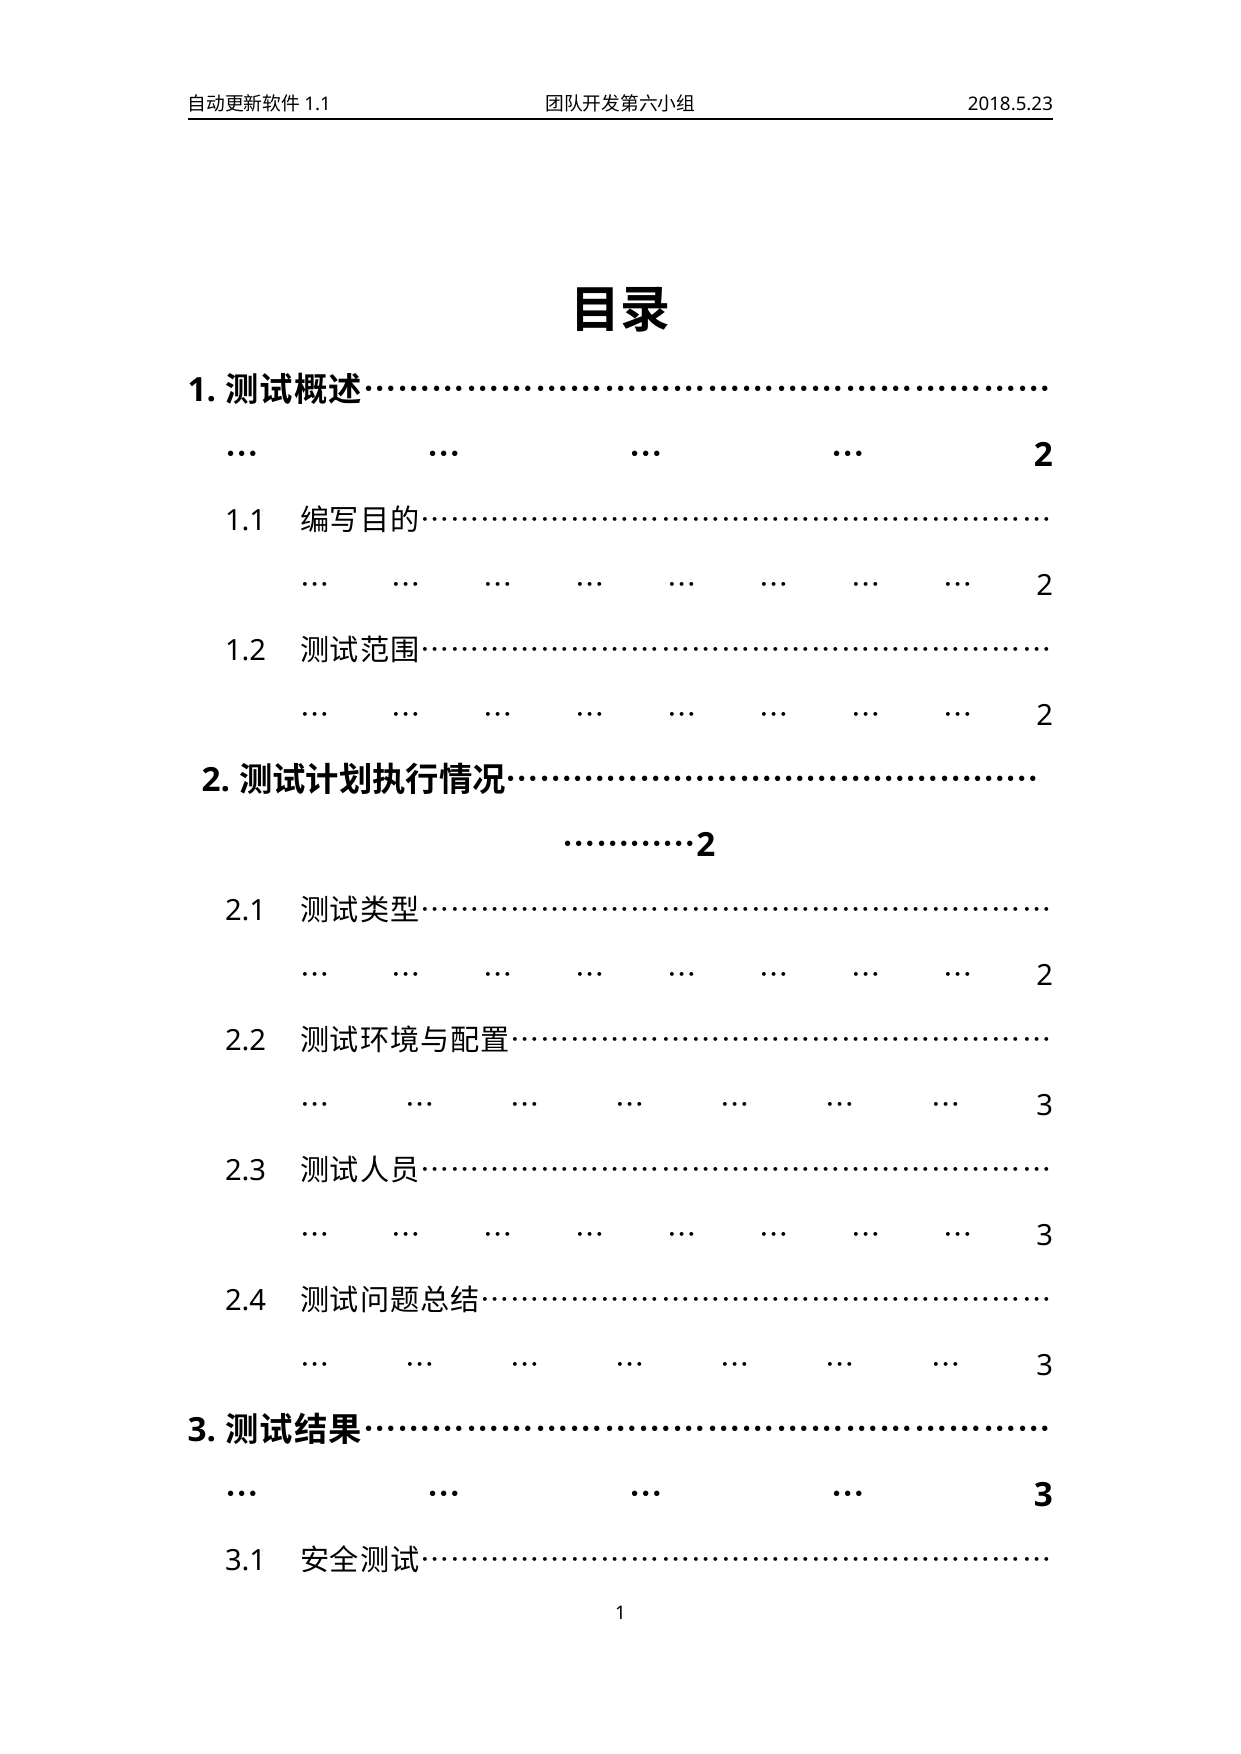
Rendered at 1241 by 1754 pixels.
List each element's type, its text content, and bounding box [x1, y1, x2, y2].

list 测试概述………………………………………………………………2 [187, 355, 1053, 485]
list 测试计划执行情况……………………………………………………2 [187, 745, 1053, 875]
list 测试结果………………………………………………………………3 [187, 1395, 1053, 1525]
list 编写目的……………………………………………………………………………2 [225, 485, 1053, 615]
list 测试人员……………………………………………………………………………3 [225, 1135, 1053, 1265]
list 测试类型……………………………………………………………………………2 [225, 875, 1053, 1005]
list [225, 1525, 1053, 1590]
list 测试环境与配置…………………………………………………………………3 [225, 1005, 1053, 1135]
text 目录 [187, 257, 1053, 355]
list 测试范围……………………………………………………………………………2 [225, 615, 1053, 745]
list 测试问题总结……………………………………………………………………3 [225, 1265, 1053, 1395]
